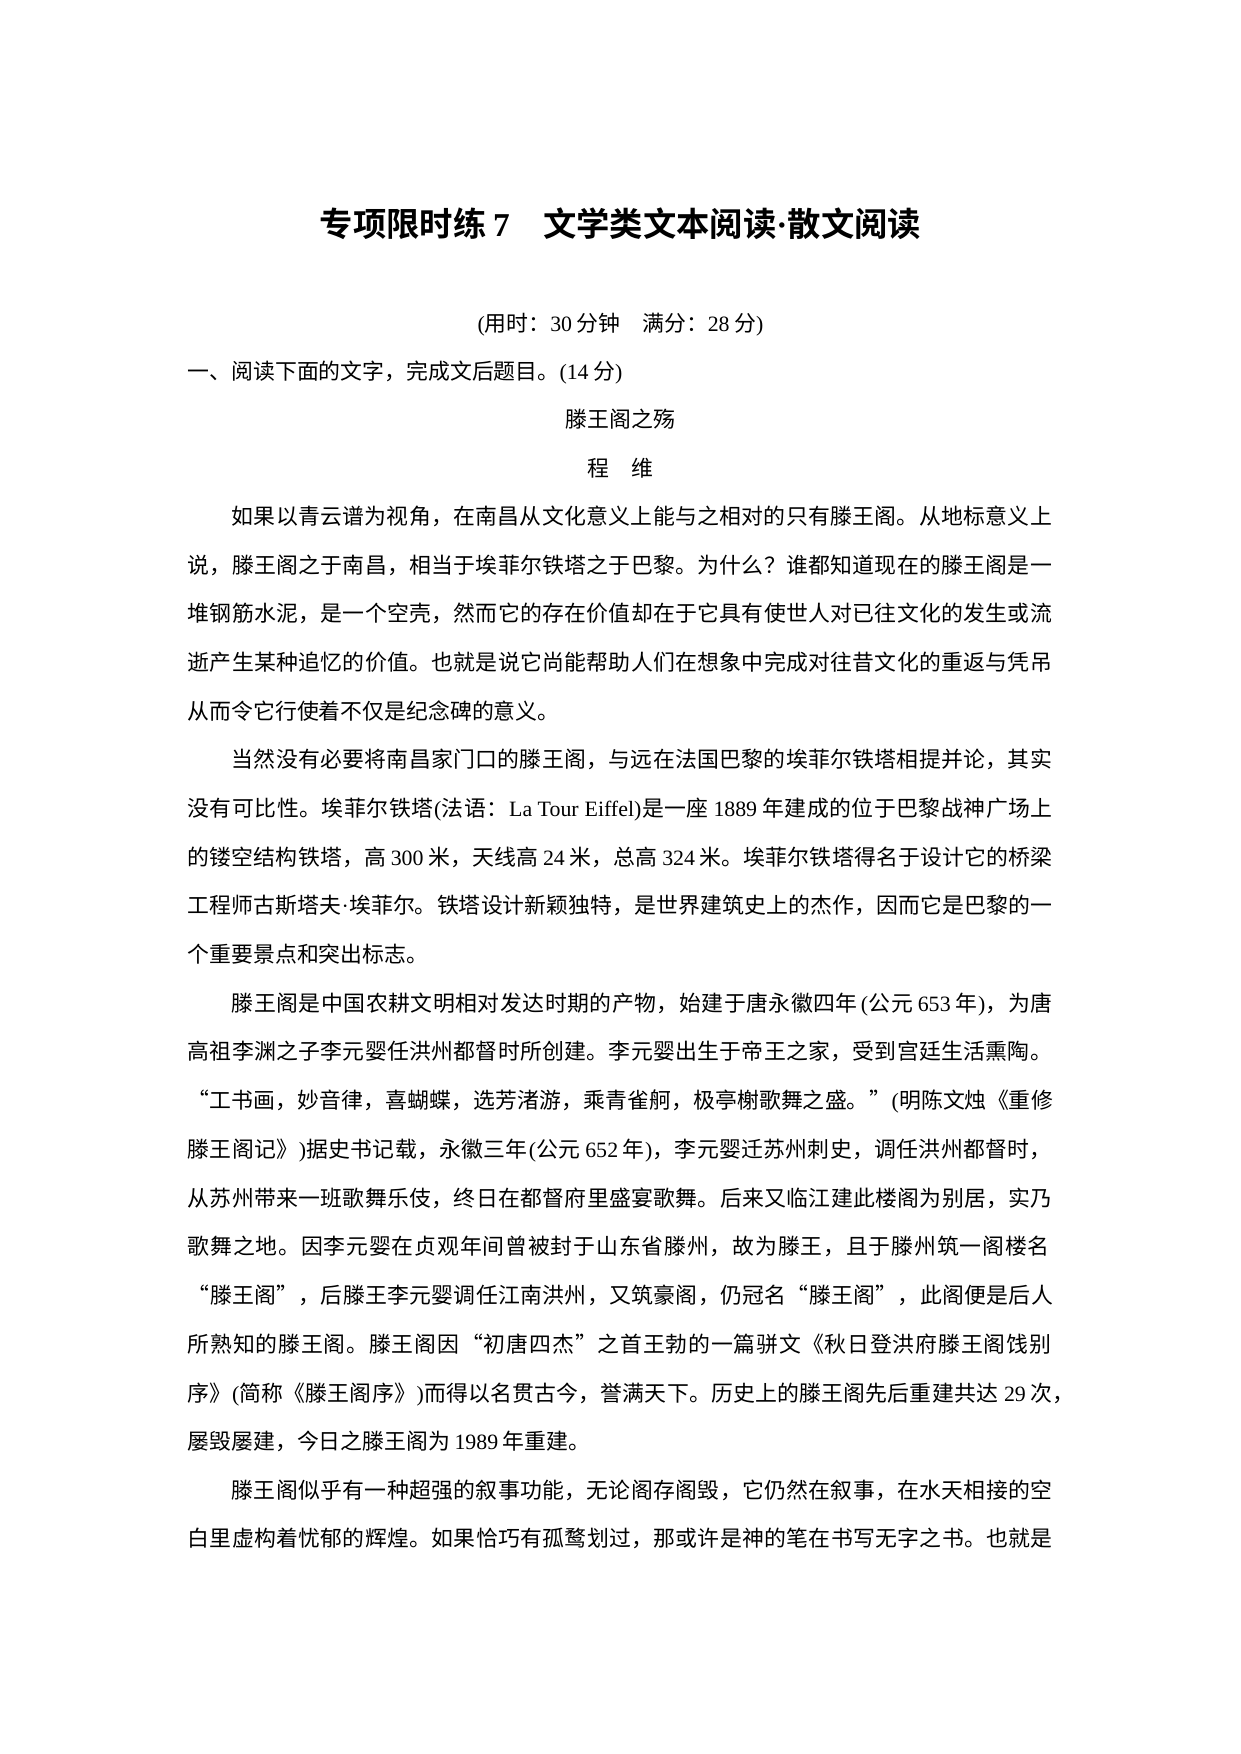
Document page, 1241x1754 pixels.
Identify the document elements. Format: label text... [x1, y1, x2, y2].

text 如果以青云谱为视角，在南昌从文化意义上能与之相对的只有滕王阁。从地标意义上说，滕王阁之于南昌，相当于埃菲尔铁塔之于巴黎。为什么？谁都知道现在的滕王阁是一堆钢筋水泥，是一个空壳，然而它的存在价值却在于它具有使世人对已往文化的发生或流逝产生某种追忆的价值。也就是说它尚能帮助人们在想象中完成对往昔文化的重返与凭吊，从而令它行使着不仅是纪念碑的意义。 [187, 498, 1053, 726]
text 一、阅读下面的文字，完成文后题目。(14分) [187, 353, 1053, 386]
text 滕王阁之殇 [187, 402, 1053, 434]
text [187, 1472, 1053, 1553]
text 当然没有必要将南昌家门口的滕王阁，与远在法国巴黎的埃菲尔铁塔相提并论，其实没有可比性。埃菲尔铁塔(法语：La Tour Eiffel)是一座1889年建成的位于巴黎战神广场上的镂空结构铁塔，高300米，天线高24米，总高324米。埃菲尔铁塔得名于设计它的桥梁工程师古斯塔夫·埃菲尔。铁塔设计新颖独特，是世界建筑史上的杰作，因而它是巴黎的一个重要景点和突出标志。 [187, 742, 1053, 969]
text 程 维 [187, 450, 1053, 483]
text (用时：30分钟 满分：28分) [187, 305, 1053, 338]
text 滕王阁是中国农耕文明相对发达时期的产物，始建于唐永徽四年(公元653年)，为唐高祖李渊之子李元婴任洪州都督时所创建。李元婴出生于帝王之家，受到宫廷生活熏陶。“工书画，妙音律，喜蝴蝶，选芳渚游，乘青雀舸，极亭榭歌舞之盛。”(明陈文烛《重修滕王阁记》)据史书记载，永徽三年(公元652年)，李元婴迁苏州刺史，调任洪州都督时，从苏州带来一班歌舞乐伎，终日在都督府里盛宴歌舞。后来又临江建此楼阁为别居，实乃歌舞之地。因李元婴在贞观年间曾被封于山东省滕州，故为滕王，且于滕州筑一阁楼名“滕王阁”，后滕王李元婴调任江南洪州，又筑豪阁，仍冠名“滕王阁”，此阁便是后人所熟知的滕王阁。滕王阁因“初唐四杰”之首王勃的一篇骈文《秋日登洪府滕王阁饯别序》(简称《滕王阁序》)而得以名贯古今，誉满天下。历史上的滕王阁先后重建共达29次，屡毁屡建，今日之滕王阁为1989年重建。 [187, 985, 1053, 1456]
subtitle 专项限时练7 文学类文本阅读·散文阅读 [187, 189, 1053, 254]
